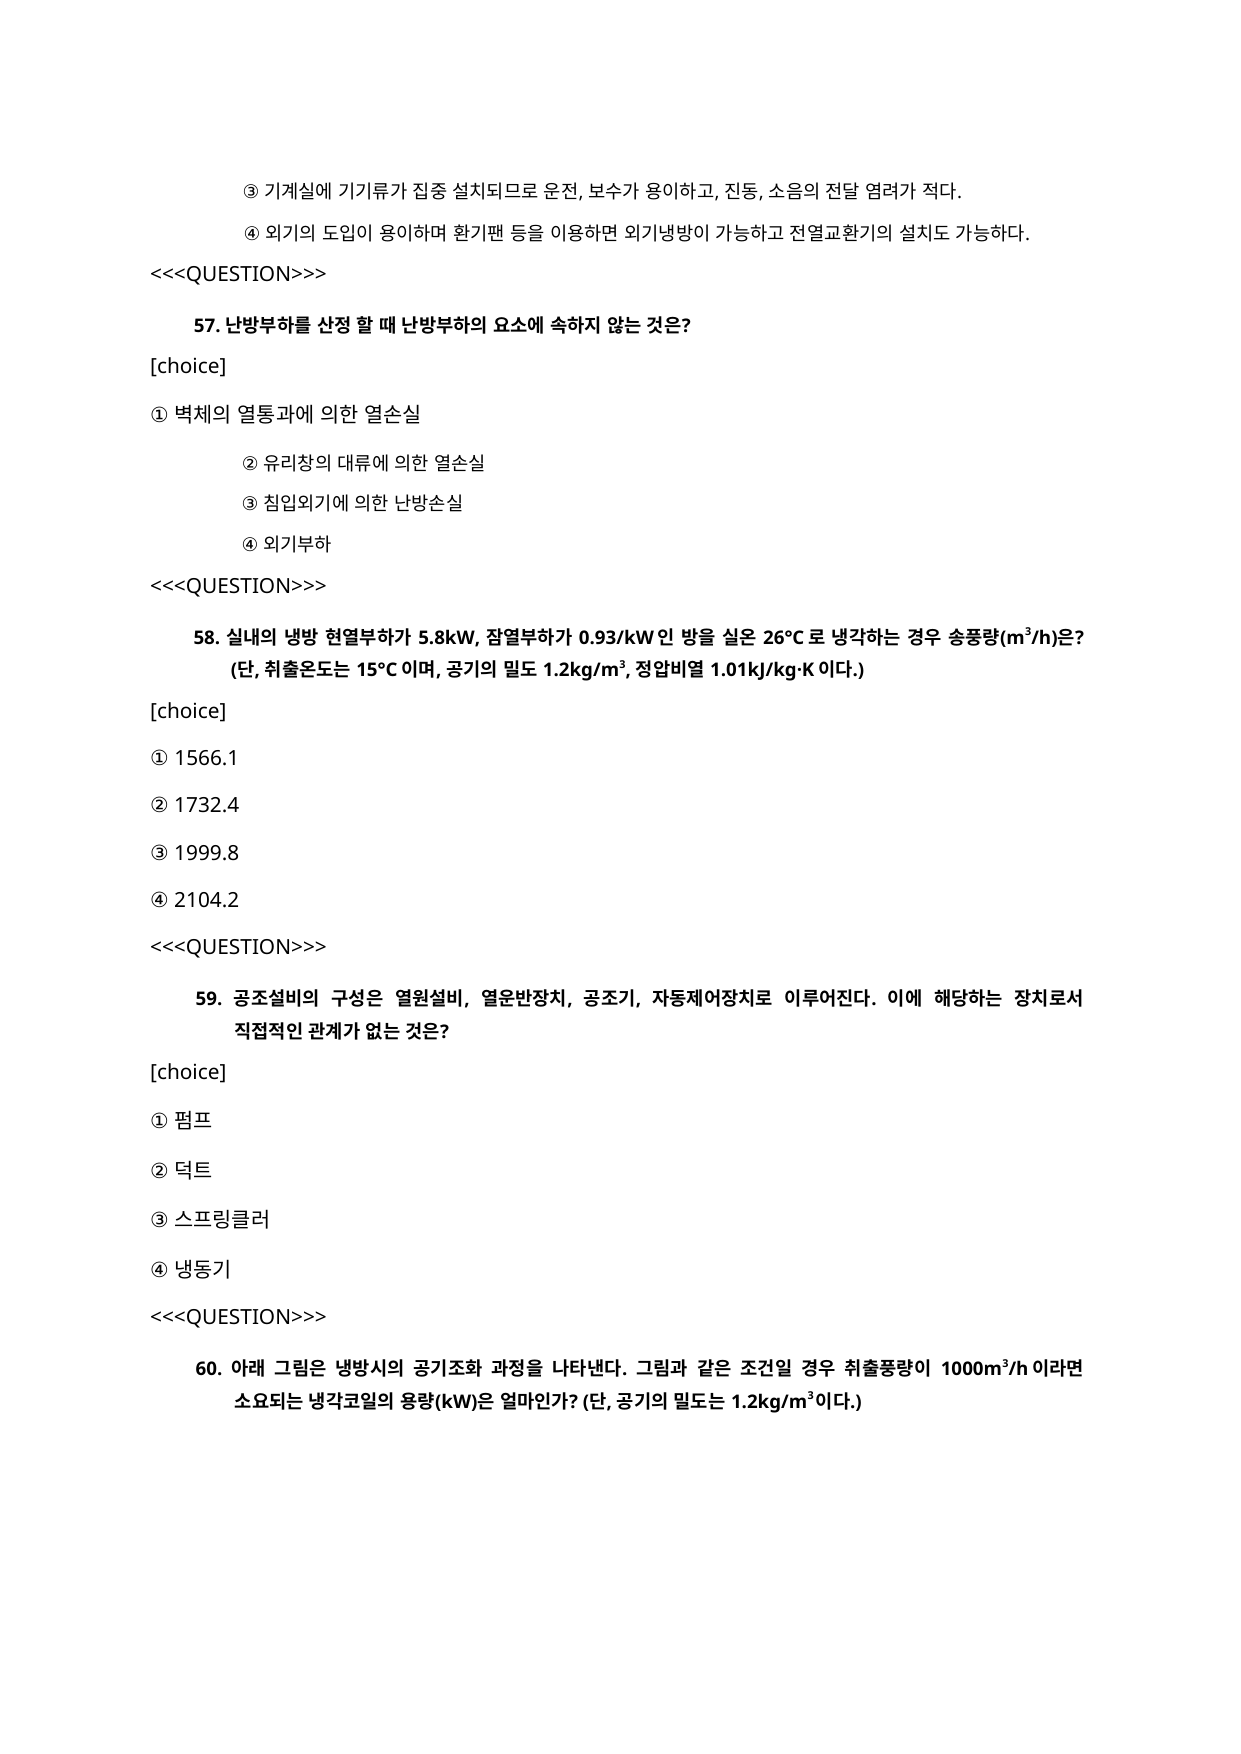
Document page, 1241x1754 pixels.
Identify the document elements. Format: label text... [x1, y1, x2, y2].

text 59. 공조설비의 구성은 열원설비, 열운반장치, 공조기, 자동제어장치로 이루어진다. 이에 해당하는 장치로서 직접적인 관계가 없는 것은? [195, 984, 1084, 1044]
text ② 덕트 [150, 1154, 1090, 1184]
text ④ 냉동기 [150, 1253, 1090, 1283]
text [choice] [150, 351, 1090, 380]
text 60. 아래 그림은 냉방시의 공기조화 과정을 나타낸다. 그림과 같은 조건일 경우 취출풍량이 1000m3/h이라면 소요되는 냉각코일의 용량(kW)은 얼마인가? (단, 공기의 밀도는 1.2kg/m3이다.) [195, 1354, 1084, 1413]
text <<<QUESTION>>> [150, 571, 1090, 599]
text ③ 1999.8 [150, 838, 1090, 866]
text ② 1732.4 [150, 791, 1090, 819]
text 57. 난방부하를 산정 할 때 난방부하의 요소에 속하지 않는 것은? [194, 311, 1084, 338]
text ① 벽체의 열통과에 의한 열손실 [150, 399, 1090, 429]
text ③ 스프링클러 [150, 1203, 1090, 1234]
text ④ 외기부하 [222, 530, 1084, 557]
text [choice] [150, 1057, 1090, 1086]
text ③ 기계실에 기기류가 집중 설치되므로 운전, 보수가 용이하고, 진동, 소음의 전달 염려가 적다. [223, 177, 1084, 204]
text ② 유리창의 대류에 의한 열손실 [222, 448, 1084, 475]
text <<<QUESTION>>> [150, 1302, 1090, 1331]
text ① 펌프 [150, 1105, 1090, 1135]
text <<<QUESTION>>> [150, 259, 1090, 287]
text ④ 2104.2 [150, 885, 1090, 913]
text 58. 실내의 냉방 현열부하가 5.8kW, 잠열부하가 0.93/kW인 방을 실온 26°C로 냉각하는 경우 송풍량(m3/h)은? (단, 취출온도는 15°C이며, 공기의 밀도 1.2kg/m3, 정압비열 1.01kJ/kg·K이다.) [193, 622, 1084, 682]
text ① 1566.1 [150, 743, 1090, 772]
text ④ 외기의 도입이 용이하며 환기팬 등을 이용하면 외기냉방이 가능하고 전열교환기의 설치도 가능하다. [224, 218, 1084, 245]
text ③ 침입외기에 의한 난방손실 [222, 489, 1084, 516]
text <<<QUESTION>>> [150, 932, 1090, 961]
text [choice] [150, 696, 1090, 724]
